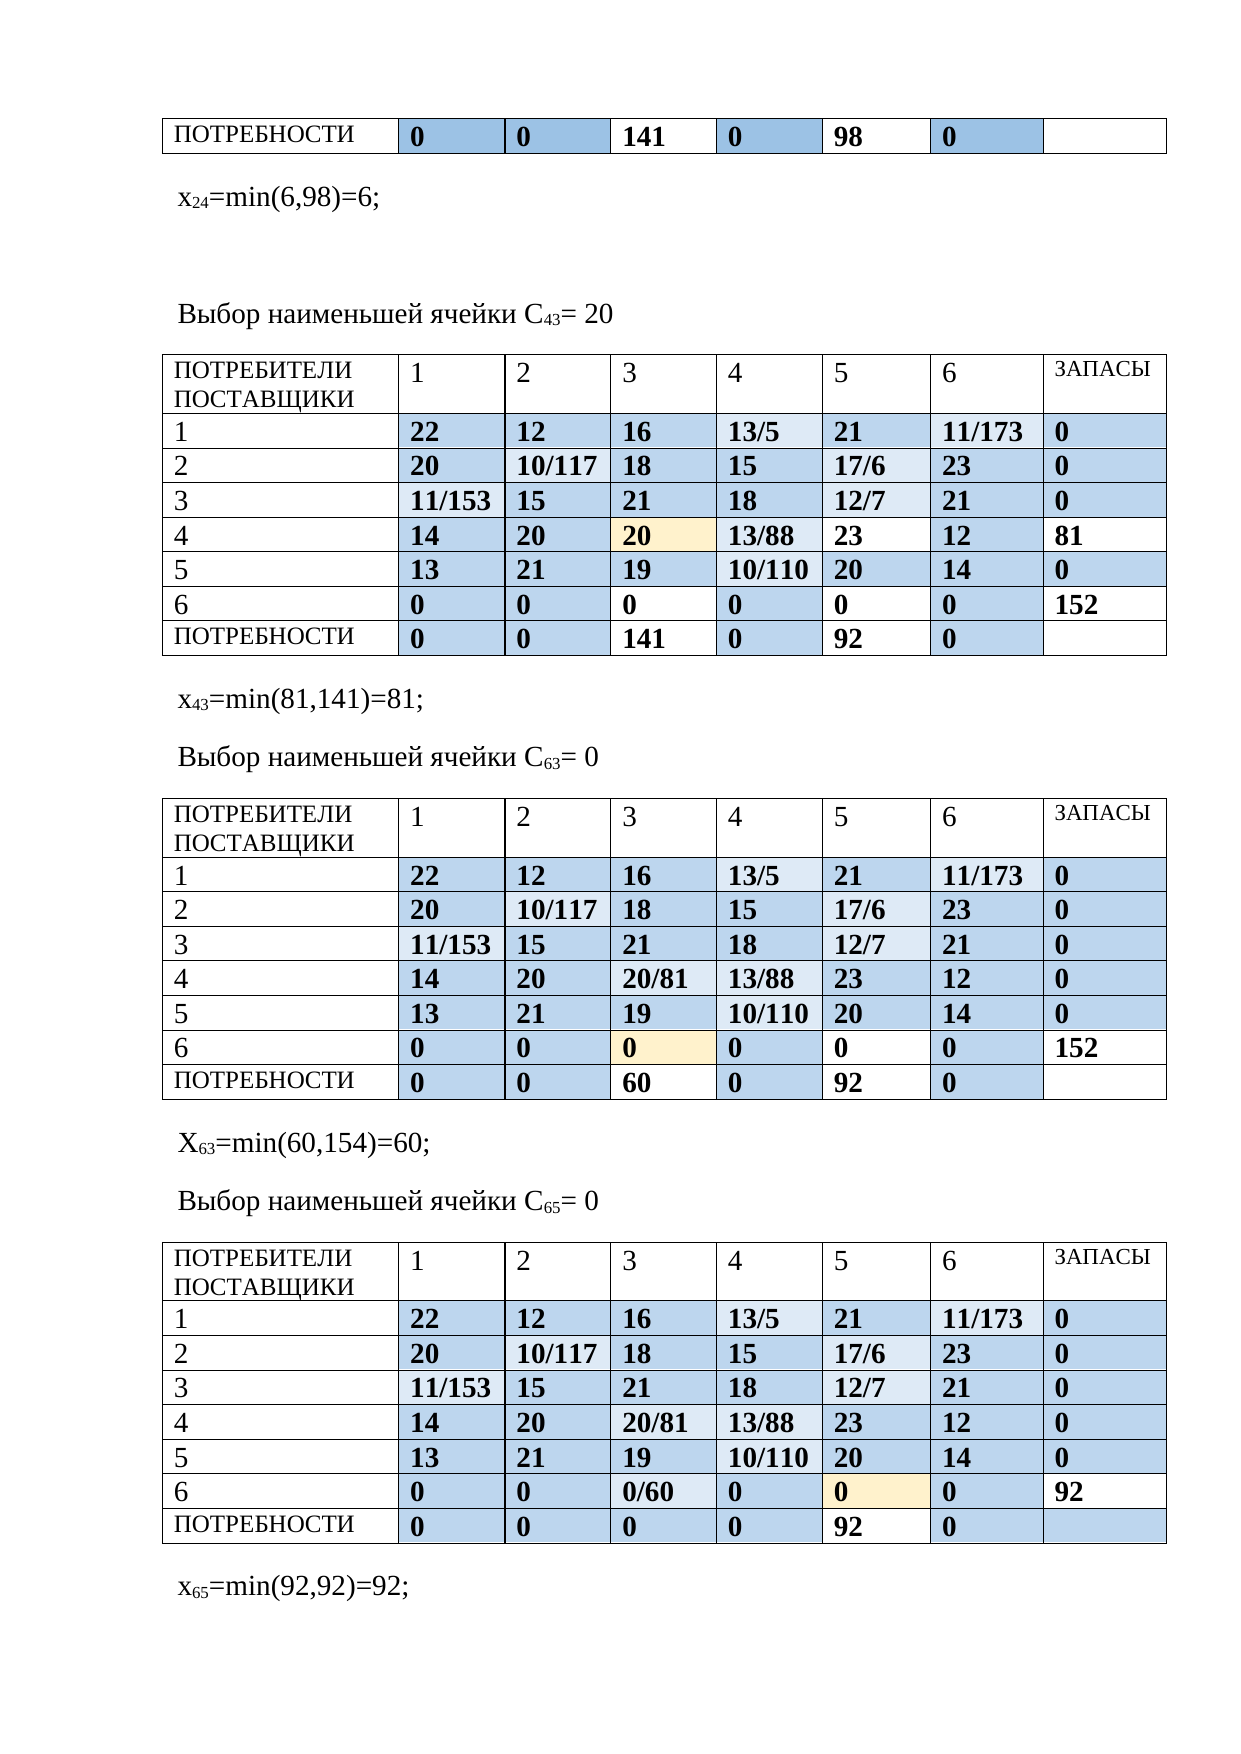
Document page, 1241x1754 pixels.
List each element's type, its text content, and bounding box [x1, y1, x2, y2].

table_cell 14 [931, 1440, 1043, 1473]
table_header 1 [399, 1243, 504, 1300]
table_cell 21 [931, 483, 1043, 517]
table_cell 92 [823, 621, 930, 655]
table_cell 13/88 [717, 961, 822, 995]
table_cell 0 [506, 1065, 610, 1099]
table_cell 15 [717, 892, 822, 926]
table_cell 0 [1044, 1371, 1166, 1404]
table_cell 4 [163, 961, 398, 995]
table_cell 14 [931, 552, 1043, 586]
table_cell 4 [163, 1405, 398, 1439]
table_cell 11/173 [931, 414, 1043, 447]
table_cell 17/6 [823, 892, 930, 926]
table_cell 14 [399, 961, 504, 995]
table_cell 20/81 [611, 1405, 716, 1439]
table_cell 20 [399, 449, 504, 482]
table_cell 98 [823, 119, 930, 153]
table_cell 13 [399, 552, 504, 586]
table_cell 12 [931, 518, 1043, 551]
table_cell 15 [506, 483, 610, 517]
table_cell 16 [611, 1301, 716, 1335]
table_cell 18 [717, 483, 822, 517]
table_cell 0 [717, 1509, 822, 1542]
table_cell 152 [1044, 1031, 1166, 1064]
table_cell 0 [611, 587, 716, 620]
table_cell 13/5 [717, 414, 822, 447]
table_cell 18 [611, 1336, 716, 1369]
table_cell 6 [163, 587, 398, 620]
table_cell ПОТРЕБНОСТИ [163, 621, 398, 655]
table_cell 5 [163, 1440, 398, 1473]
table_cell 0 [931, 1474, 1043, 1508]
table_cell 20 [506, 1405, 610, 1439]
table_cell 2 [163, 1336, 398, 1369]
table_cell 0 [399, 1065, 504, 1099]
table_cell 11/153 [399, 927, 504, 960]
table_cell 19 [611, 552, 716, 586]
table_cell 13/88 [717, 518, 822, 551]
table_cell 0 [931, 621, 1043, 655]
table_cell 20 [823, 552, 930, 586]
table_header ЗАПАСЫ [1044, 1243, 1166, 1300]
table_cell 23 [823, 961, 930, 995]
table_cell 10/117 [506, 449, 610, 482]
table_header 3 [611, 355, 716, 413]
table_header 6 [931, 355, 1043, 413]
table_cell 0 [931, 119, 1043, 153]
table_header ПОТРЕБИТЕЛИ ПОСТАВЩИКИ [163, 355, 398, 413]
table_cell 0 [399, 587, 504, 620]
table_cell 141 [611, 119, 716, 153]
table_header 3 [611, 1243, 716, 1300]
table_cell 13/5 [717, 858, 822, 891]
table_cell 0 [399, 1031, 504, 1064]
table_cell 21 [611, 483, 716, 517]
table_cell 0 [399, 119, 504, 153]
table_header 6 [931, 799, 1043, 857]
table_cell 17/6 [823, 1336, 930, 1369]
table_cell 0 [717, 621, 822, 655]
table_cell 12 [506, 1301, 610, 1335]
table_cell 14 [399, 1405, 504, 1439]
table_cell 3 [163, 483, 398, 517]
table_cell 0 [399, 1509, 504, 1542]
text x24=min(6,98)=6; [177, 179, 1152, 212]
table_cell 0 [1044, 1301, 1166, 1335]
table_cell 18 [611, 449, 716, 482]
table_header ПОТРЕБИТЕЛИ ПОСТАВЩИКИ [163, 1243, 398, 1300]
table_cell 152 [1044, 587, 1166, 620]
table_cell 0 [931, 1509, 1043, 1542]
table_cell 12 [506, 858, 610, 891]
table_header 2 [506, 1243, 610, 1300]
table_cell 0 [823, 1474, 930, 1508]
table_cell 21 [931, 1371, 1043, 1404]
table_cell 15 [717, 1336, 822, 1369]
table_cell 14 [399, 518, 504, 551]
table_cell 15 [717, 449, 822, 482]
table_cell 0 [506, 1474, 610, 1508]
table_cell 11/153 [399, 483, 504, 517]
table_cell 0 [1044, 552, 1166, 586]
table_header ЗАПАСЫ [1044, 799, 1166, 857]
table_cell [1044, 119, 1166, 153]
table_cell 0 [1044, 414, 1166, 447]
table_cell 0 [717, 1031, 822, 1064]
table_cell 0 [717, 1065, 822, 1099]
table_header 4 [717, 799, 822, 857]
table_cell 0 [931, 1031, 1043, 1064]
table_cell 21 [611, 927, 716, 960]
table_cell 15 [506, 927, 610, 960]
table_cell 0 [717, 587, 822, 620]
table_cell ПОТРЕБНОСТИ [163, 119, 398, 153]
table_cell 81 [1044, 518, 1166, 551]
table_cell 21 [506, 552, 610, 586]
table_cell 22 [399, 1301, 504, 1335]
table_cell 18 [717, 1371, 822, 1404]
table_cell 0 [823, 587, 930, 620]
table_cell 10/110 [717, 1440, 822, 1473]
table_cell 21 [823, 414, 930, 447]
table_cell 20 [506, 518, 610, 551]
table_cell 10/110 [717, 552, 822, 586]
text x43=min(81,141)=81; [177, 681, 1152, 714]
table_cell 0 [717, 119, 822, 153]
table_cell 22 [399, 414, 504, 447]
table_header ПОТРЕБИТЕЛИ ПОСТАВЩИКИ [163, 799, 398, 857]
table_header 4 [717, 1243, 822, 1300]
table_cell 21 [506, 1440, 610, 1473]
table_header 6 [931, 1243, 1043, 1300]
table_cell 20/81 [611, 961, 716, 995]
table_cell 11/153 [399, 1371, 504, 1404]
table_cell 0 [1044, 483, 1166, 517]
table_header 1 [399, 355, 504, 413]
table_cell 92 [823, 1065, 930, 1099]
table_cell 0 [506, 587, 610, 620]
table_cell 21 [931, 927, 1043, 960]
table_cell 0 [1044, 961, 1166, 995]
table_cell 1 [163, 858, 398, 891]
table_cell 21 [823, 858, 930, 891]
table_cell 12 [931, 961, 1043, 995]
table_cell 13 [399, 1440, 504, 1473]
table_header ЗАПАСЫ [1044, 355, 1166, 413]
table_header 5 [823, 1243, 930, 1300]
table_cell 13/88 [717, 1405, 822, 1439]
table_cell 141 [611, 621, 716, 655]
table_cell 15 [506, 1371, 610, 1404]
table_cell 0 [1044, 996, 1166, 1029]
table_cell 19 [611, 1440, 716, 1473]
table_cell 0 [931, 587, 1043, 620]
table_cell 20 [399, 892, 504, 926]
table_cell [1044, 1509, 1166, 1542]
table_cell 20 [506, 961, 610, 995]
table_cell 0 [506, 1509, 610, 1542]
text Выбор наименьшей ячейки С43= 20 [177, 296, 1152, 329]
table_cell 0 [823, 1031, 930, 1064]
table_cell 5 [163, 996, 398, 1029]
table_cell 1 [163, 1301, 398, 1335]
table_cell 4 [163, 518, 398, 551]
table_header 2 [506, 799, 610, 857]
table_header 2 [506, 355, 610, 413]
text X63=min(60,154)=60; [177, 1125, 1152, 1158]
table_cell 13 [399, 996, 504, 1029]
table_cell 3 [163, 1371, 398, 1404]
table_cell 0 [717, 1474, 822, 1508]
table_cell 21 [506, 996, 610, 1029]
table_cell 16 [611, 414, 716, 447]
table_cell 0 [611, 1509, 716, 1542]
table_cell 92 [823, 1509, 930, 1542]
table_cell 0 [1044, 1405, 1166, 1439]
table_cell 20 [823, 1440, 930, 1473]
table_cell 92 [1044, 1474, 1166, 1508]
table_cell 0 [931, 1065, 1043, 1099]
table_cell 23 [931, 1336, 1043, 1369]
text Выбор наименьшей ячейки С63= 0 [177, 739, 1152, 773]
table_cell 16 [611, 858, 716, 891]
table_cell 0 [1044, 927, 1166, 960]
table_cell 5 [163, 552, 398, 586]
table_cell 12/7 [823, 927, 930, 960]
table_cell ПОТРЕБНОСТИ [163, 1509, 398, 1542]
table_header 5 [823, 355, 930, 413]
table_cell 0 [399, 1474, 504, 1508]
table_cell 20 [399, 1336, 504, 1369]
table_cell 12 [931, 1405, 1043, 1439]
table_cell 18 [717, 927, 822, 960]
table_cell 0 [506, 119, 610, 153]
table_cell 0/60 [611, 1474, 716, 1508]
table_cell 60 [611, 1065, 716, 1099]
table_cell 0 [1044, 1336, 1166, 1369]
table_cell 20 [611, 518, 716, 551]
table_cell 14 [931, 996, 1043, 1029]
table_cell 1 [163, 414, 398, 447]
table_cell 20 [823, 996, 930, 1029]
table_cell 13/5 [717, 1301, 822, 1335]
table_cell 17/6 [823, 449, 930, 482]
table_cell 10/110 [717, 996, 822, 1029]
table_cell 23 [931, 892, 1043, 926]
table_header 5 [823, 799, 930, 857]
table_cell 0 [1044, 892, 1166, 926]
table_cell 0 [506, 1031, 610, 1064]
table_cell 12/7 [823, 483, 930, 517]
table_cell 12 [506, 414, 610, 447]
table_cell 11/173 [931, 1301, 1043, 1335]
table_cell [1044, 1065, 1166, 1099]
text Выбор наименьшей ячейки С65= 0 [177, 1183, 1152, 1217]
table_cell 0 [1044, 449, 1166, 482]
table_cell 18 [611, 892, 716, 926]
table_cell 19 [611, 996, 716, 1029]
table_cell 0 [1044, 1440, 1166, 1473]
table_cell 22 [399, 858, 504, 891]
table_cell 10/117 [506, 892, 610, 926]
table_cell 21 [611, 1371, 716, 1404]
table_cell 2 [163, 892, 398, 926]
table_cell 0 [399, 621, 504, 655]
table_cell 2 [163, 449, 398, 482]
table_cell 23 [823, 518, 930, 551]
table_cell 0 [506, 621, 610, 655]
table_cell 12/7 [823, 1371, 930, 1404]
table_cell 6 [163, 1031, 398, 1064]
table_header 3 [611, 799, 716, 857]
table_cell 0 [1044, 858, 1166, 891]
table_cell 0 [611, 1031, 716, 1064]
table_cell 3 [163, 927, 398, 960]
table_cell 23 [931, 449, 1043, 482]
table_cell [1044, 621, 1166, 655]
text x65=min(92,92)=92; [177, 1568, 1152, 1602]
table_cell 23 [823, 1405, 930, 1439]
table_cell 11/173 [931, 858, 1043, 891]
table_header 1 [399, 799, 504, 857]
table_cell ПОТРЕБНОСТИ [163, 1065, 398, 1099]
table_cell 10/117 [506, 1336, 610, 1369]
table_cell 21 [823, 1301, 930, 1335]
table_header 4 [717, 355, 822, 413]
table_cell 6 [163, 1474, 398, 1508]
